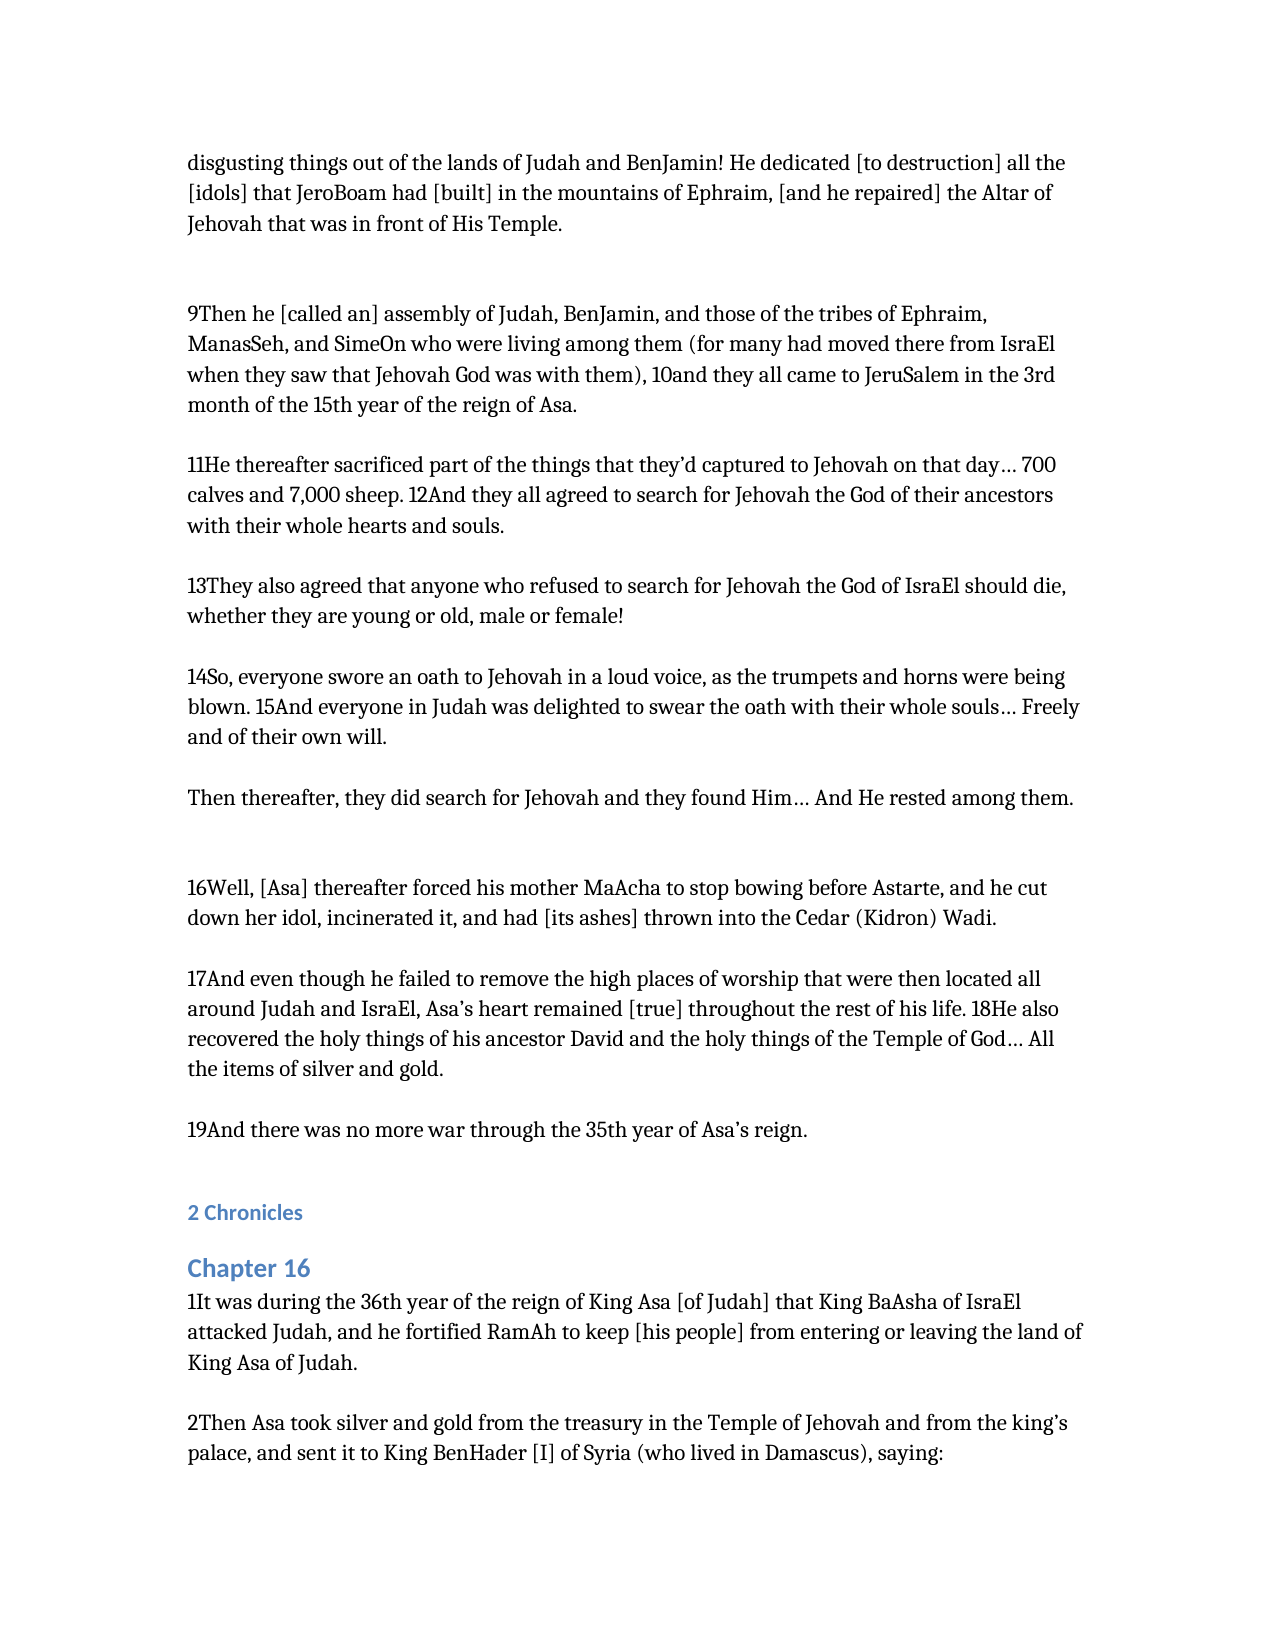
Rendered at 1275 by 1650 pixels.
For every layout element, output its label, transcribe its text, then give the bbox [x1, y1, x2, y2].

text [187, 150, 1087, 1173]
subtitle 2 Chronicles [187, 1198, 1087, 1226]
subtitle Chapter 16 [187, 1251, 1087, 1284]
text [187, 1289, 1087, 1496]
